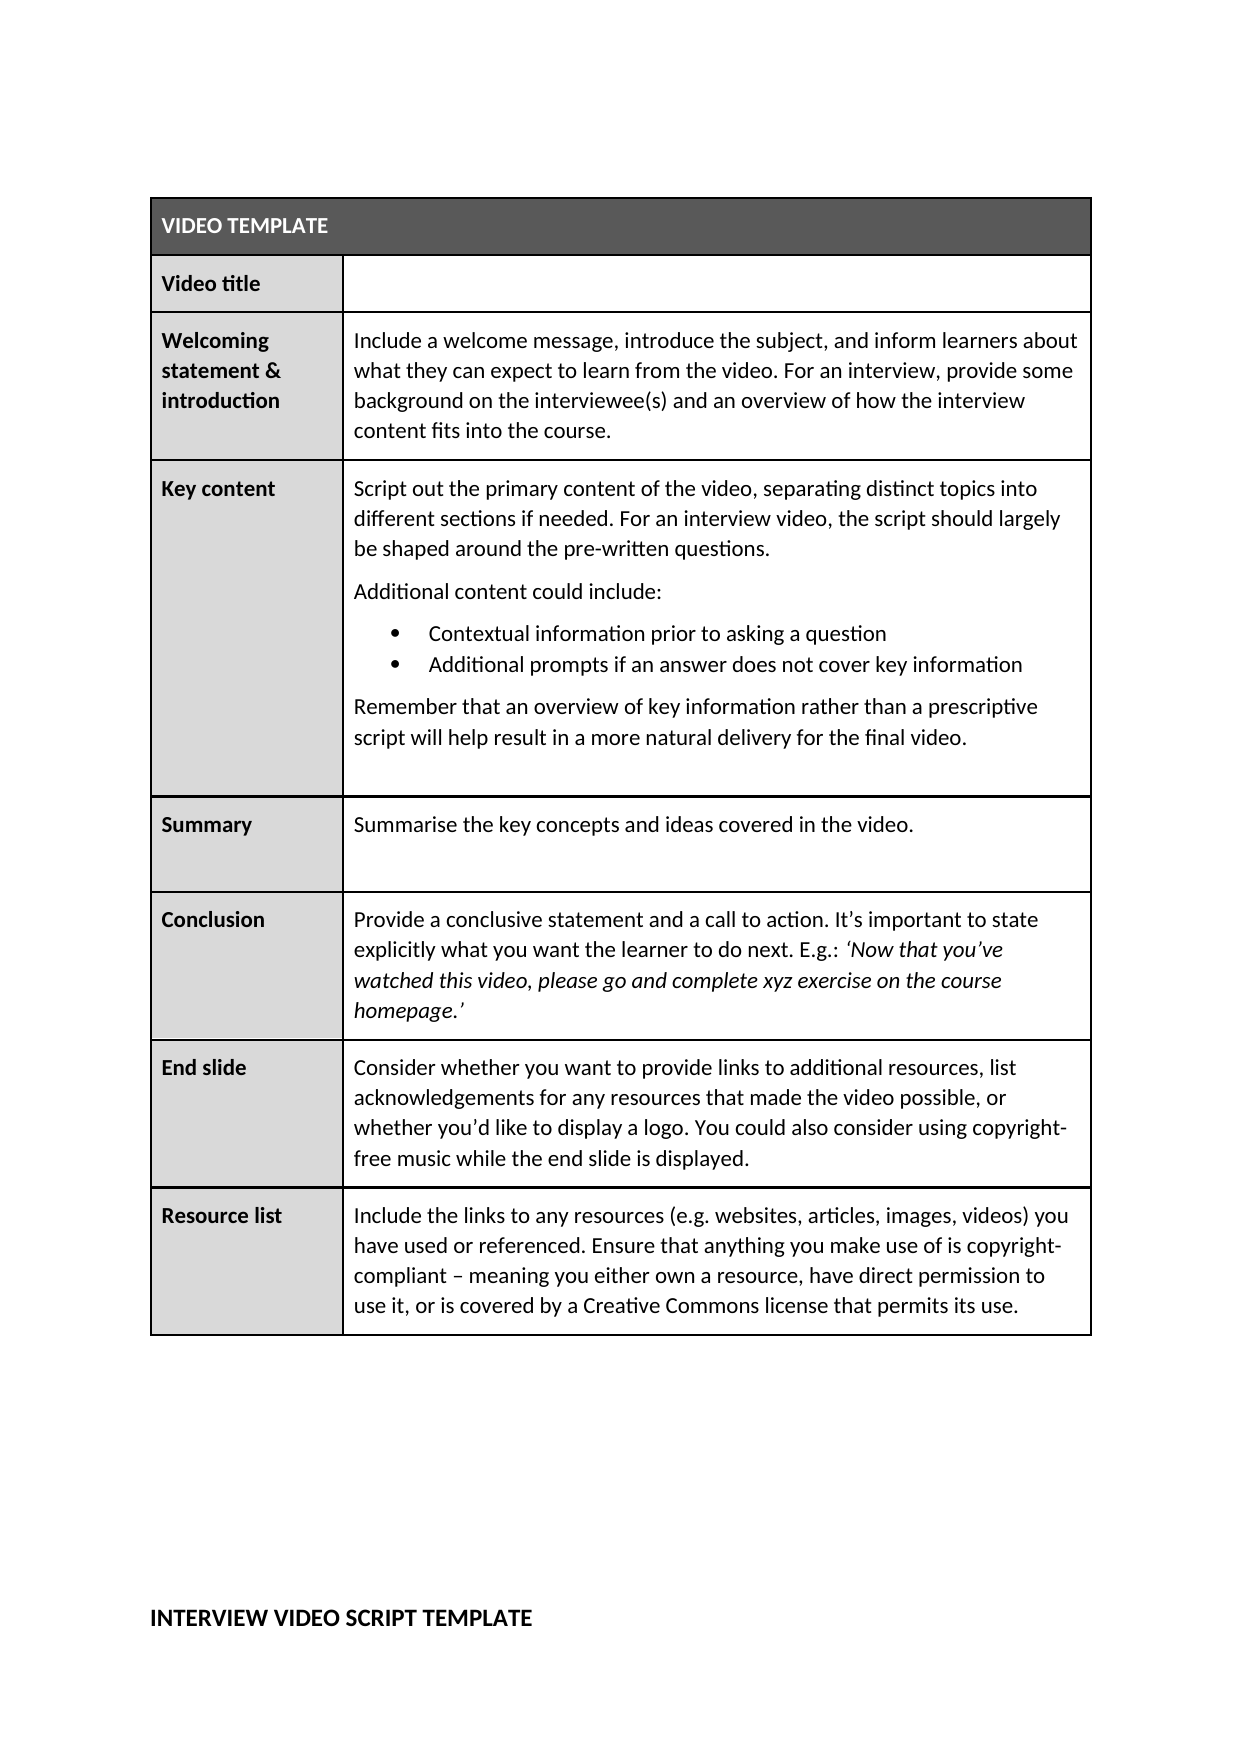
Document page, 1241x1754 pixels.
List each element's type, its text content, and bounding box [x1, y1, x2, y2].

table_cell Summarise the key concepts and ideas covered in the video. [344, 798, 1090, 891]
table_cell Conclusion [152, 893, 342, 1038]
table_cell Summary [152, 798, 342, 891]
table_header VIDEO TEMPLATE [152, 199, 1090, 254]
table_cell Include the links to any resources (e.g. websites, articles, images, videos) you have used or referenced. Ensure that anything you make use of is copyright-compliant – meaning you either own a resource, have direct permission to use it, or is covered by a Creative Commons license that permits its use. [344, 1189, 1090, 1334]
table_cell Resource list [152, 1189, 342, 1334]
table_cell [344, 256, 1090, 311]
table_cell Provide a conclusive statement and a call to action. It’s important to state explicitly what you want the learner to do next. E.g.: ‘Now that you’ve watched this video, please go and complete xyz exercise on the course homepage.’ [344, 893, 1090, 1038]
table_cell Include a welcome message, introduce the subject, and inform learners about what they can expect to learn from the video. For an interview, provide some background on the interviewee(s) and an overview of how the interview content fits into the course. [344, 313, 1090, 459]
table_cell End slide [152, 1041, 342, 1186]
table_cell Script out the primary content of the video, separating distinct topics into different sections if needed. For an interview video, the script should largely be shaped around the pre-written questions. Additional content could include: Contextual information prior to asking a question Additional prompts if an answer does not cover key information Remember that an overview of key information rather than a prescriptive script will help result in a more natural delivery for the final video. [344, 461, 1090, 795]
table_cell Key content [152, 461, 342, 795]
table_cell Video title [152, 256, 342, 311]
table_cell Consider whether you want to provide links to additional resources, list acknowledgements for any resources that made the video possible, or whether you’d like to display a logo. You could also consider using copyright-free music while the end slide is displayed. [344, 1041, 1090, 1186]
table_cell Welcoming statement & introduction [152, 313, 342, 459]
